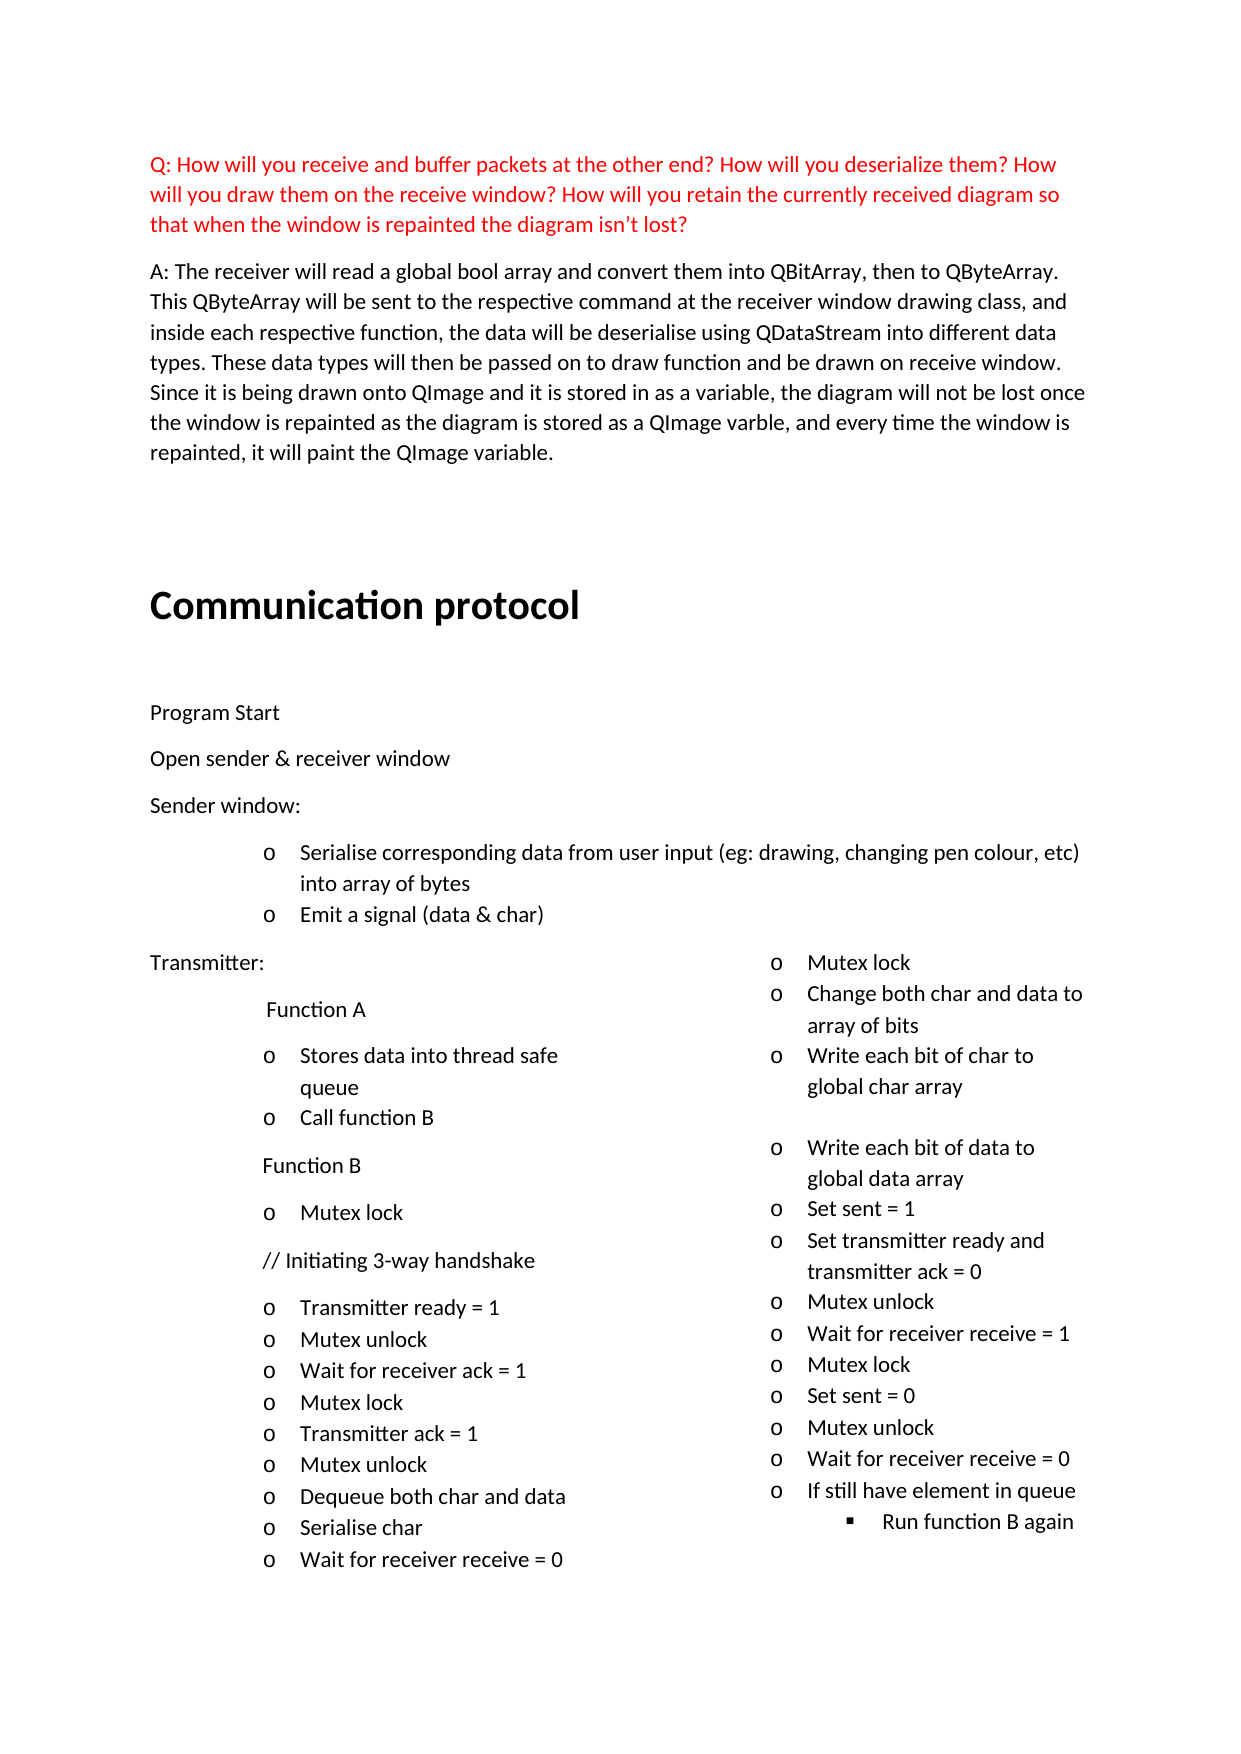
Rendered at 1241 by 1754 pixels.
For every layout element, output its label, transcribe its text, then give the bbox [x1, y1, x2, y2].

list Transmitter ready = 1 [262, 1293, 583, 1322]
list Mutex unlock [769, 1413, 1090, 1442]
list Write each bit of data to global data array [769, 1133, 1090, 1192]
text // Initiating 3-way handshake [262, 1246, 583, 1274]
list Wait for receiver receive = 1 [769, 1319, 1090, 1348]
list Run function B again [844, 1507, 1090, 1536]
text Open sender & receiver window [150, 744, 1090, 772]
list Wait for receiver receive = 0 [769, 1444, 1090, 1474]
list Wait for receiver ack = 1 [262, 1356, 583, 1385]
text Q: How will you receive and buffer packets at the other end? How will you deserialize them? How will you draw them on the receive window? How will you retain the currently received diagram so that when the window is repainted the diagram isn’t lost? [150, 150, 1090, 238]
list If still have element in queue [769, 1476, 1090, 1505]
list Serialise corresponding data from user input (eg: drawing, changing pen colour, etc) into array of bytes [262, 838, 1090, 898]
list Transmitter ack = 1 [262, 1419, 583, 1448]
list Stores data into thread safe queue [262, 1042, 583, 1101]
list Mutex lock [262, 1198, 583, 1227]
text Sender window: [150, 791, 1090, 819]
list Serialise char [262, 1513, 583, 1543]
text Program Start [150, 698, 1090, 726]
list Change both char and data to array of bits [769, 979, 1090, 1039]
list Set sent = 0 [769, 1382, 1090, 1411]
list Mutex unlock [262, 1451, 583, 1480]
list Set sent = 1 [769, 1194, 1090, 1223]
text Function B [262, 1151, 583, 1179]
list Call function B [262, 1103, 583, 1132]
text Function A [150, 995, 583, 1023]
list Wait for receiver receive = 0 [262, 1545, 583, 1574]
list Emit a signal (data & char) [262, 900, 1090, 929]
text Communication protocol [150, 579, 1090, 630]
list Mutex lock [769, 948, 1090, 977]
list Write each bit of char to global char array [769, 1041, 1090, 1100]
list Set transmitter ready and transmitter ack = 0 [769, 1226, 1090, 1285]
text A: The receiver will read a global bool array and convert them into QBitArray, then to QByteArray. This QByteArray will be sent to the respective command at the receiver window drawing class, and inside each respective function, the data will be deserialise using QDataStream into different data types. These data types will then be passed on to draw function and be drawn on receive window. Since it is being drawn onto QImage and it is stored in as a variable, the diagram will not be lost once the window is repainted as the diagram is stored as a QImage varble, and every time the window is repainted, it will paint the QImage variable. [150, 257, 1090, 467]
text Transmitter: [150, 948, 583, 976]
list Mutex unlock [262, 1325, 583, 1354]
list Dequeue both char and data [262, 1482, 583, 1511]
list Mutex lock [769, 1350, 1090, 1379]
list Mutex lock [262, 1388, 583, 1417]
list Mutex unlock [769, 1287, 1090, 1316]
